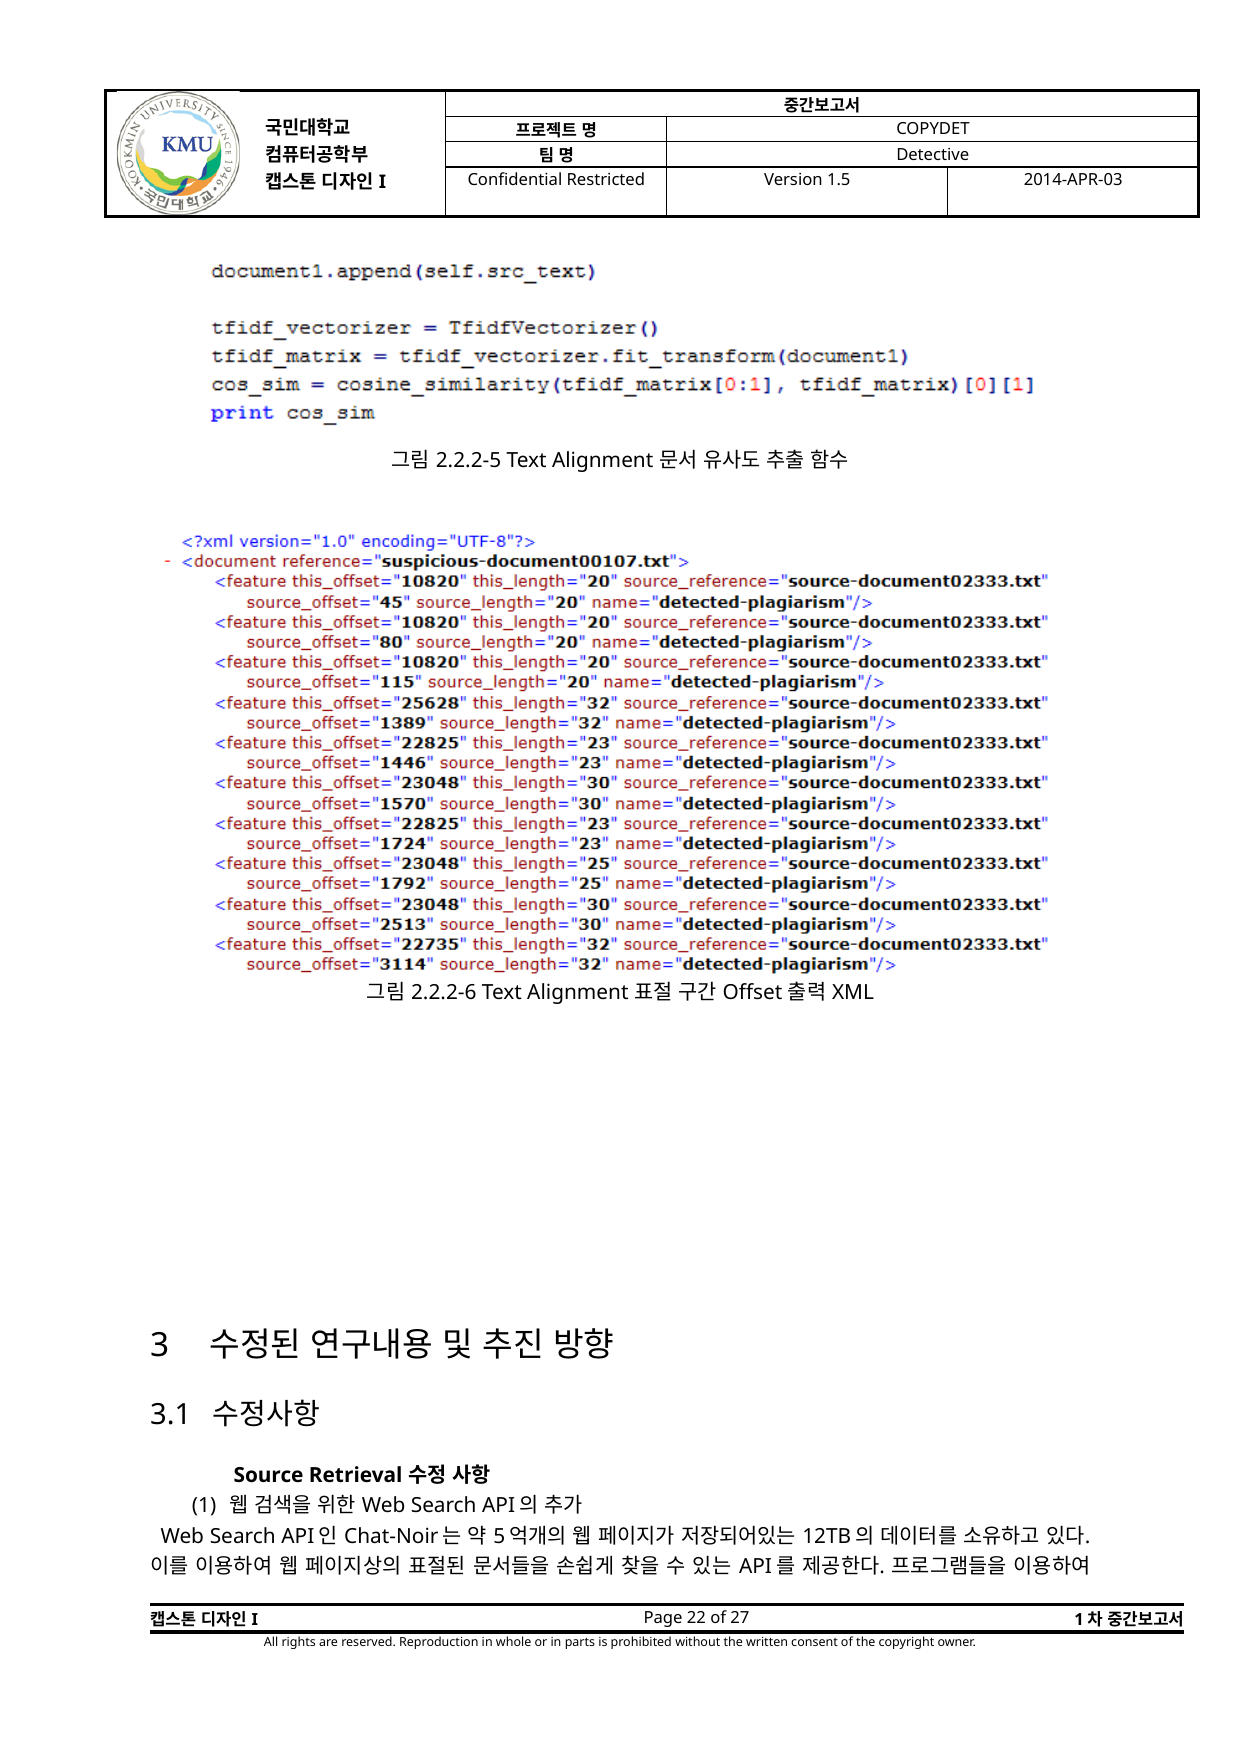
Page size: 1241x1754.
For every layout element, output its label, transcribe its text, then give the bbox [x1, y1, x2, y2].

picture [174, 246, 1067, 444]
picture [116, 91, 240, 215]
picture [150, 501, 1091, 976]
subtitle 수정사항 [150, 1391, 1090, 1433]
text 그림 2.2.2-6 Text Alignment 표절 구간 Offset 출력 XML [150, 976, 1090, 1005]
subtitle 수정된 연구내용 및 추진 방향 [150, 1318, 1090, 1367]
subtitle Source Retrieval 수정 사항 [233, 1458, 1090, 1488]
list 웹 검색을 위한 Web Search API의 추가 [192, 1488, 1090, 1519]
text 그림 2.2.2-5 Text Alignment 문서 유사도 추출 함수 [150, 443, 1090, 473]
